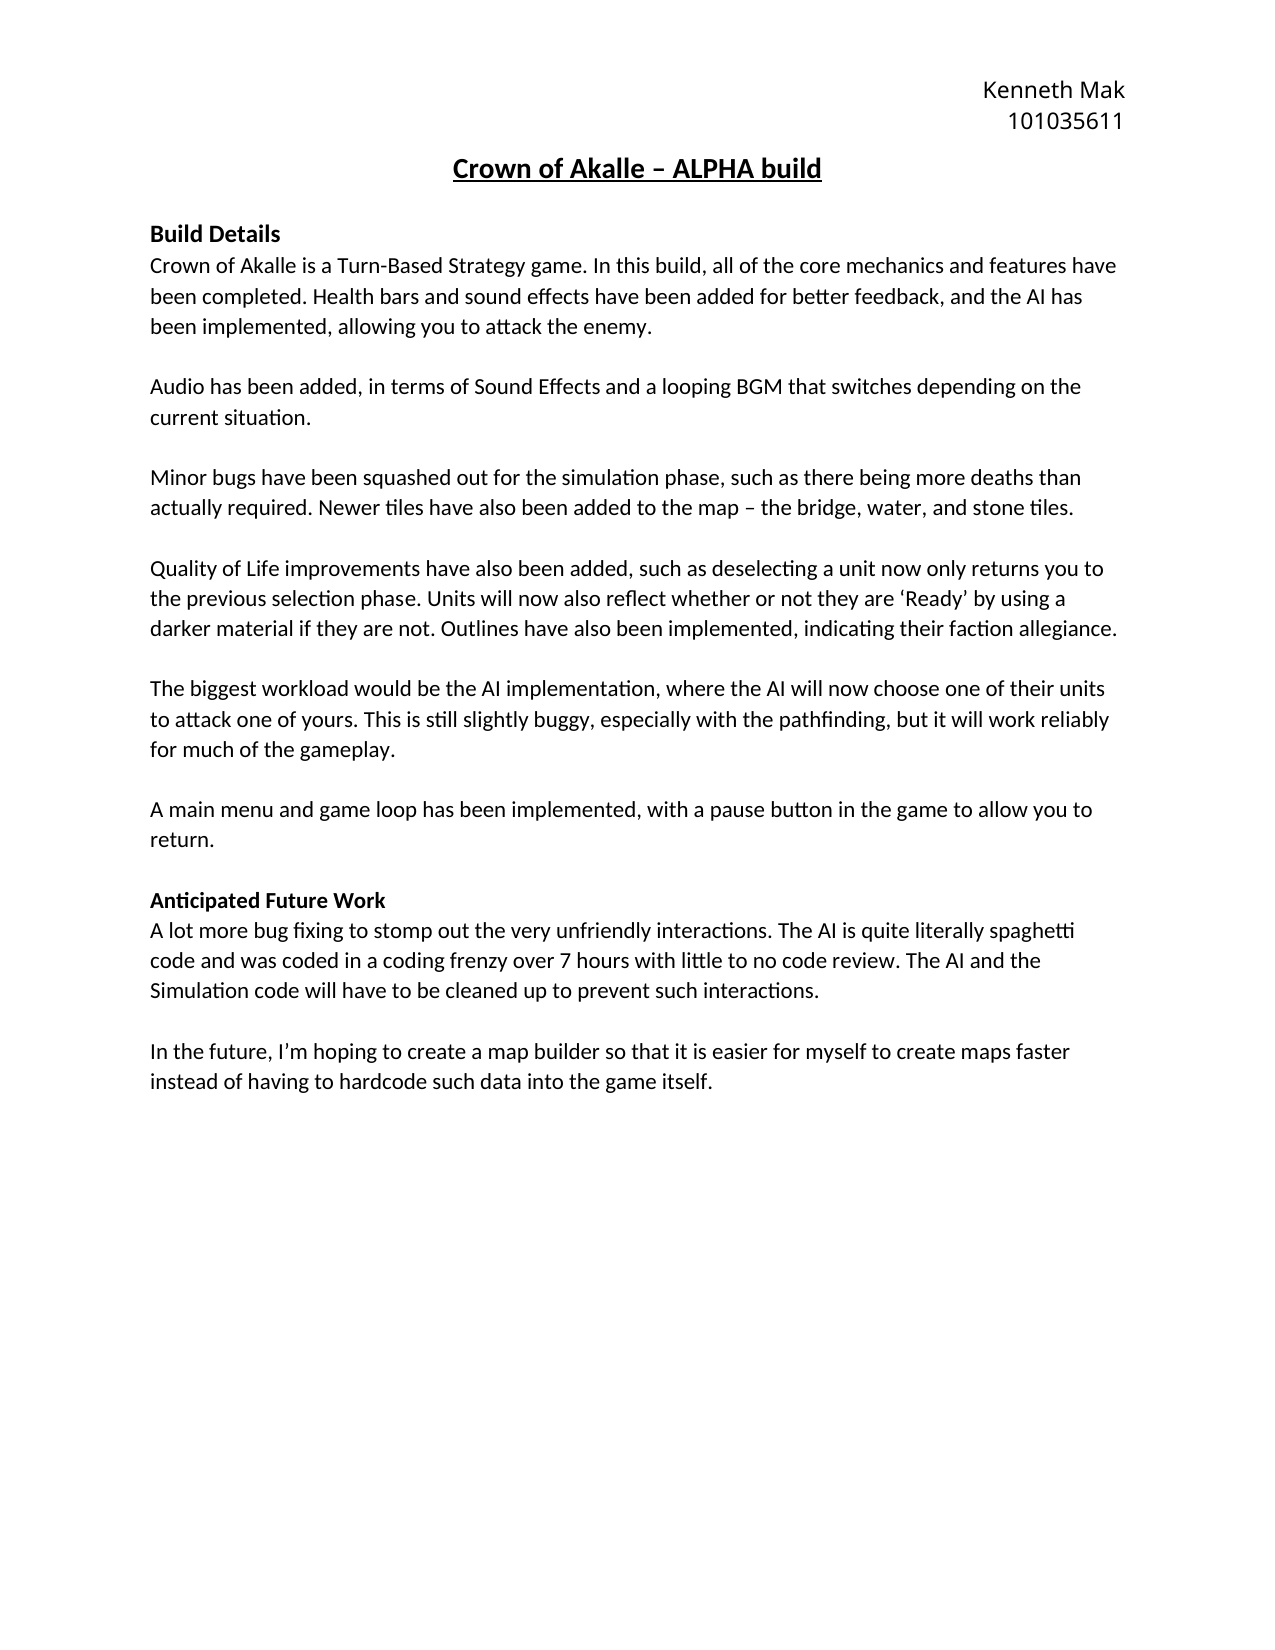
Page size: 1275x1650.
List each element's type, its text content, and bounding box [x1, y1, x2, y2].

text Crown of Akalle is a Turn-Based Strategy game. In this build, all of the core mechanics and features have been completed. Health bars and sound effects have been added for better feedback, and the AI has been implemented, allowing you to attack the enemy. [150, 252, 1125, 340]
text A lot more bug fixing to stomp out the very unfriendly interactions. The AI is quite literally spaghetti code and was coded in a coding frenzy over 7 hours with little to no code review. The AI and the Simulation code will have to be cleaned up to prevent such interactions. [150, 916, 1125, 1004]
text Anticipated Future Work [150, 886, 1125, 914]
text Minor bugs have been squashed out for the simulation phase, such as there being more deaths than actually required. Newer tiles have also been added to the map – the bridge, water, and stone tiles. [150, 463, 1125, 521]
text A main menu and game loop has been implemented, with a pause button in the game to allow you to return. [150, 795, 1125, 853]
text Crown of Akalle – ALPHA build [150, 150, 1125, 186]
text In the future, I’m hoping to create a map builder so that it is easier for myself to create maps faster instead of having to hardcode such data into the game itself. [150, 1037, 1125, 1095]
text Build Details [150, 219, 1125, 249]
text Audio has been added, in terms of Sound Effects and a looping BGM that switches depending on the current situation. [150, 372, 1125, 431]
text Quality of Life improvements have also been added, such as deselecting a unit now only returns you to the previous selection phase. Units will now also reflect whether or not they are ‘Ready’ by using a darker material if they are not. Outlines have also been implemented, indicating their faction allegiance. [150, 554, 1125, 642]
text The biggest workload would be the AI implementation, where the AI will now choose one of their units to attack one of yours. This is still slightly buggy, especially with the pathfinding, but it will work reliably for much of the gameplay. [150, 674, 1125, 763]
